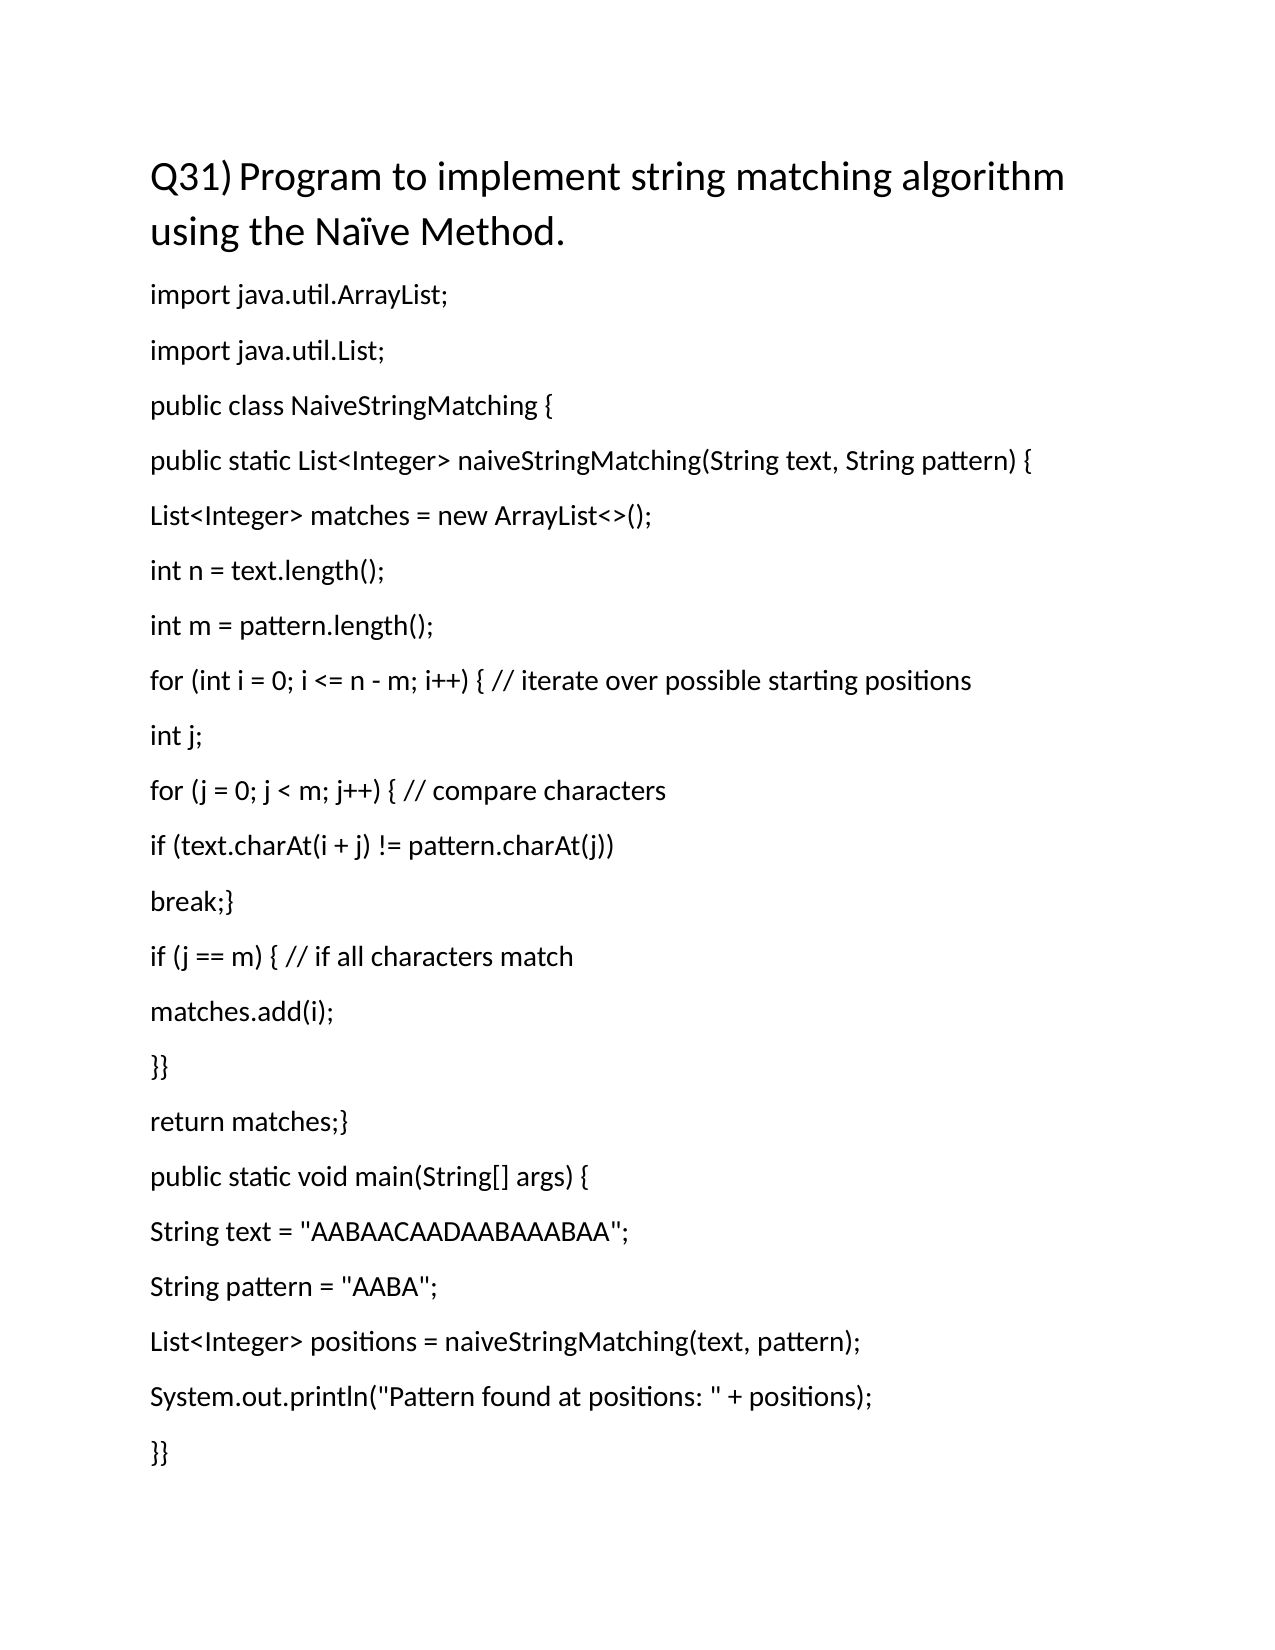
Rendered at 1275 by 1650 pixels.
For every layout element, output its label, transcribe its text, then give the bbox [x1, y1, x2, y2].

text if (j == m) { // if all characters match [150, 938, 1125, 973]
text String pattern = "AABA"; [150, 1268, 1125, 1304]
text List<Integer> positions = naiveStringMatching(text, pattern); [150, 1323, 1125, 1359]
text import java.util.List; [150, 332, 1125, 367]
text System.out.println("Pattern found at positions: " + positions); [150, 1378, 1125, 1414]
text Q31) Program to implement string matching algorithm using the Naïve Method. [150, 150, 1125, 256]
text String text = "AABAACAADAABAAABAA"; [150, 1213, 1125, 1249]
text import java.util.ArrayList; [150, 276, 1125, 312]
text public static void main(String[] args) { [150, 1158, 1125, 1194]
text public class NaiveStringMatching { [150, 387, 1125, 422]
text List<Integer> matches = new ArrayList<>(); [150, 497, 1125, 532]
text int m = pattern.length(); [150, 607, 1125, 643]
text public static List<Integer> naiveStringMatching(String text, String pattern) { [150, 442, 1125, 477]
text return matches;} [150, 1103, 1125, 1139]
text break;} [150, 883, 1125, 918]
text for (j = 0; j < m; j++) { // compare characters [150, 772, 1125, 808]
text }} [150, 1048, 1125, 1083]
text for (int i = 0; i <= n - m; i++) { // iterate over possible starting positions [150, 662, 1125, 698]
text int n = text.length(); [150, 552, 1125, 588]
text }} [150, 1434, 1125, 1469]
text if (text.charAt(i + j) != pattern.charAt(j)) [150, 827, 1125, 863]
text int j; [150, 717, 1125, 753]
text matches.add(i); [150, 993, 1125, 1028]
